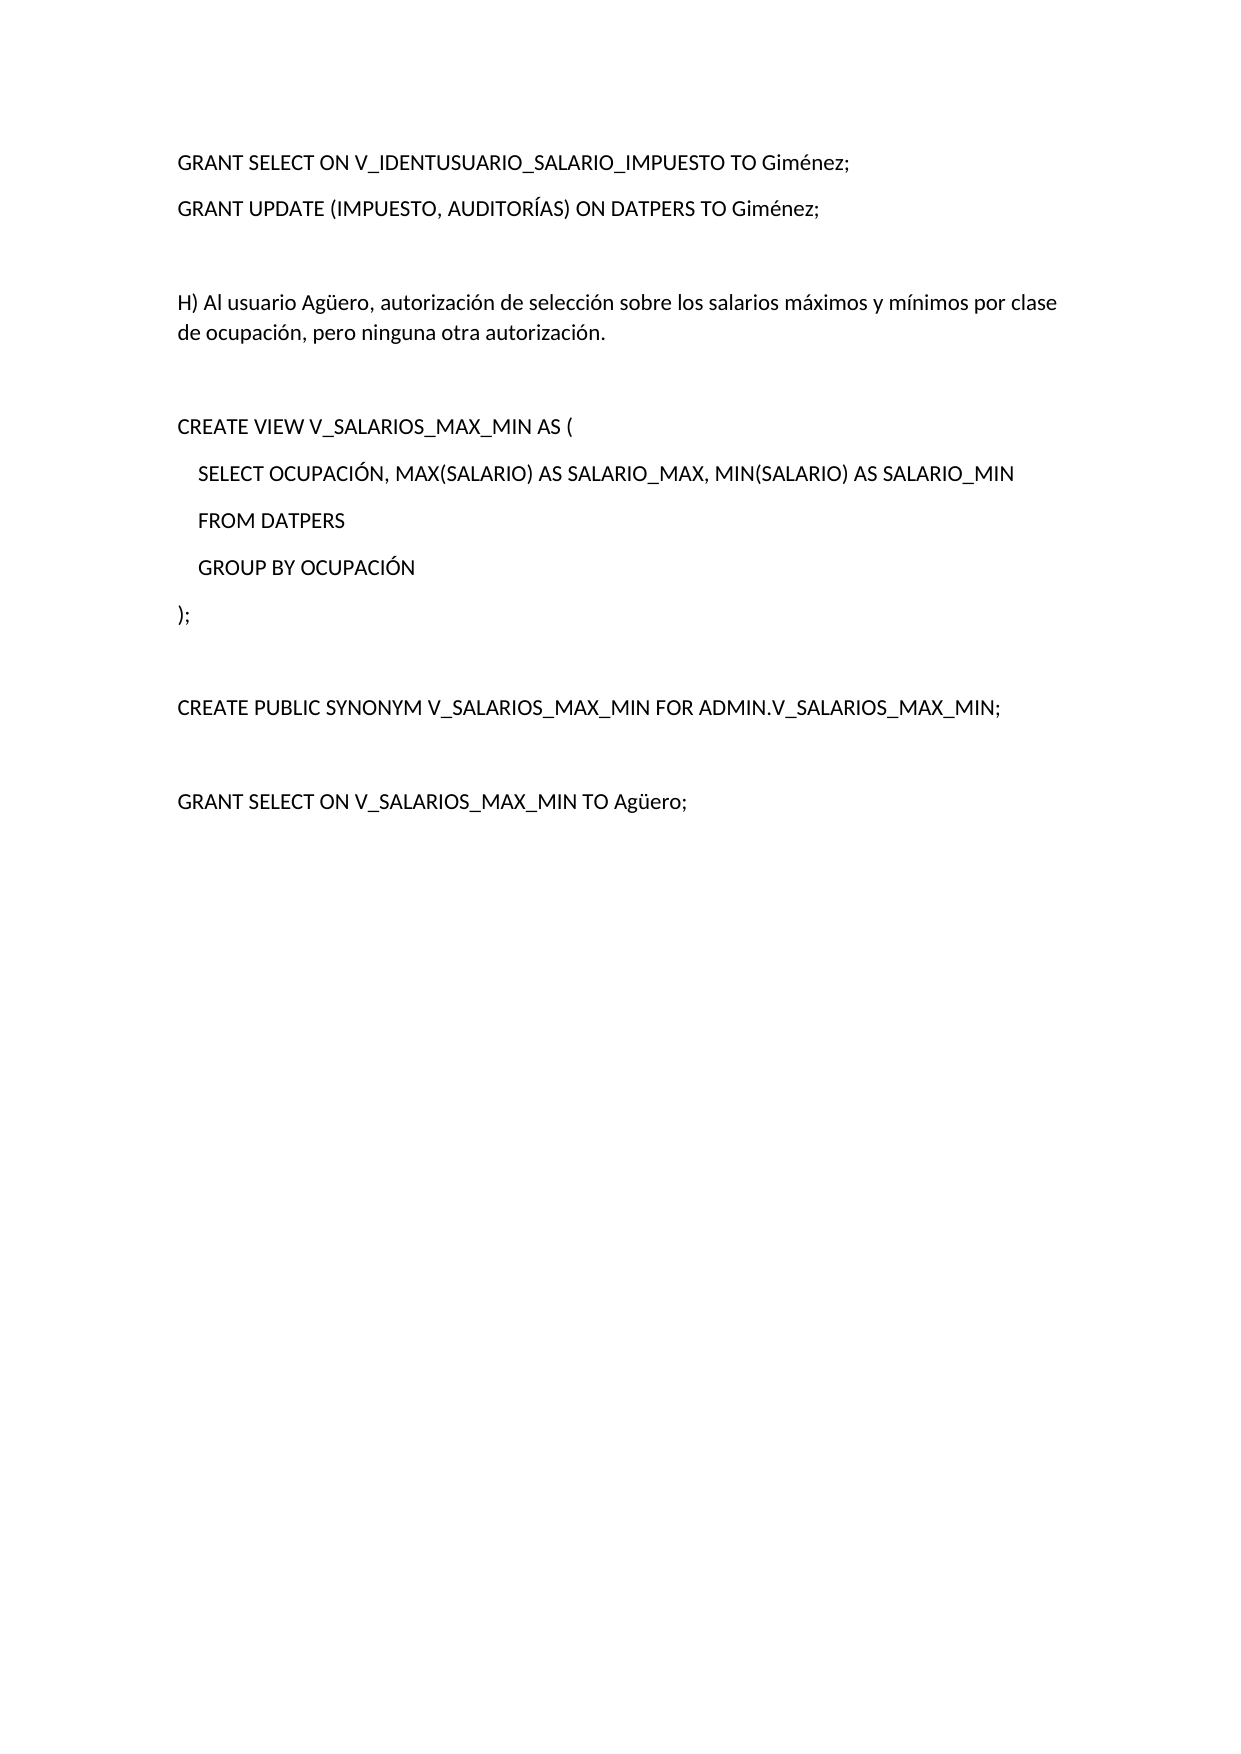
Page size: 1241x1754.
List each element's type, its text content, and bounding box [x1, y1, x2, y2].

text CREATE VIEW V_SALARIOS_MAX_MIN AS ( [177, 412, 1063, 440]
text GRANT SELECT ON V_IDENTUSUARIO_SALARIO_IMPUESTO TO Giménez; [177, 148, 1063, 176]
text GROUP BY OCUPACIÓN [177, 553, 1063, 581]
text GRANT SELECT ON V_SALARIOS_MAX_MIN TO Agüero; [177, 787, 1063, 815]
text H) Al usuario Agüero, autorización de selección sobre los salarios máximos y mínimos por clase de ocupación, pero ninguna otra autorización. [177, 288, 1063, 346]
text SELECT OCUPACIÓN, MAX(SALARIO) AS SALARIO_MAX, MIN(SALARIO) AS SALARIO_MIN [177, 459, 1063, 487]
text ); [177, 600, 1063, 628]
text FROM DATPERS [177, 506, 1063, 534]
text CREATE PUBLIC SYNONYM V_SALARIOS_MAX_MIN FOR ADMIN.V_SALARIOS_MAX_MIN; [177, 693, 1063, 721]
text GRANT UPDATE (IMPUESTO, AUDITORÍAS) ON DATPERS TO Giménez; [177, 194, 1063, 222]
